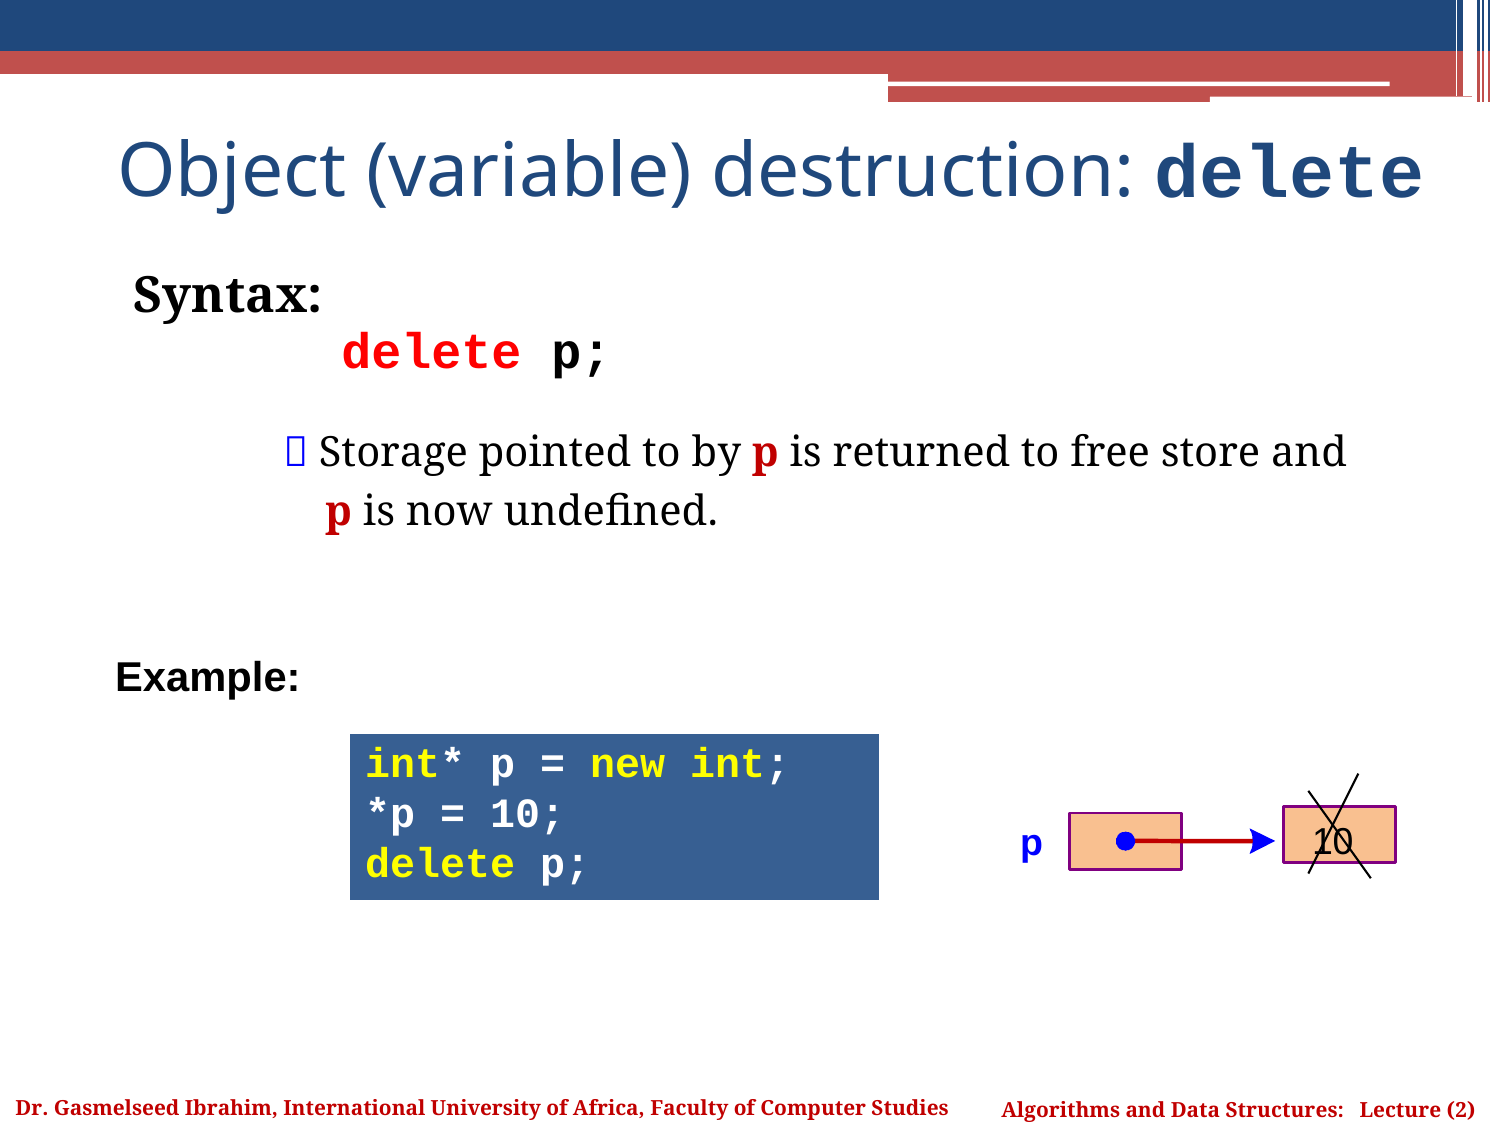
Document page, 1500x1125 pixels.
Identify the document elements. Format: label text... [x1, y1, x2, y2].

text Example: [115, 653, 1500, 699]
text *p = 10; [365, 793, 790, 840]
text  Storage pointed to by p is returned to free store and p is now undefined. [283, 421, 1362, 538]
text delete p; [341, 327, 1500, 381]
text delete p; [365, 843, 790, 890]
text p 10 [1020, 819, 1500, 863]
text int* p = new int; [365, 743, 798, 790]
text Object (variable) destruction: delete [117, 131, 1500, 217]
text Syntax: [133, 259, 333, 327]
